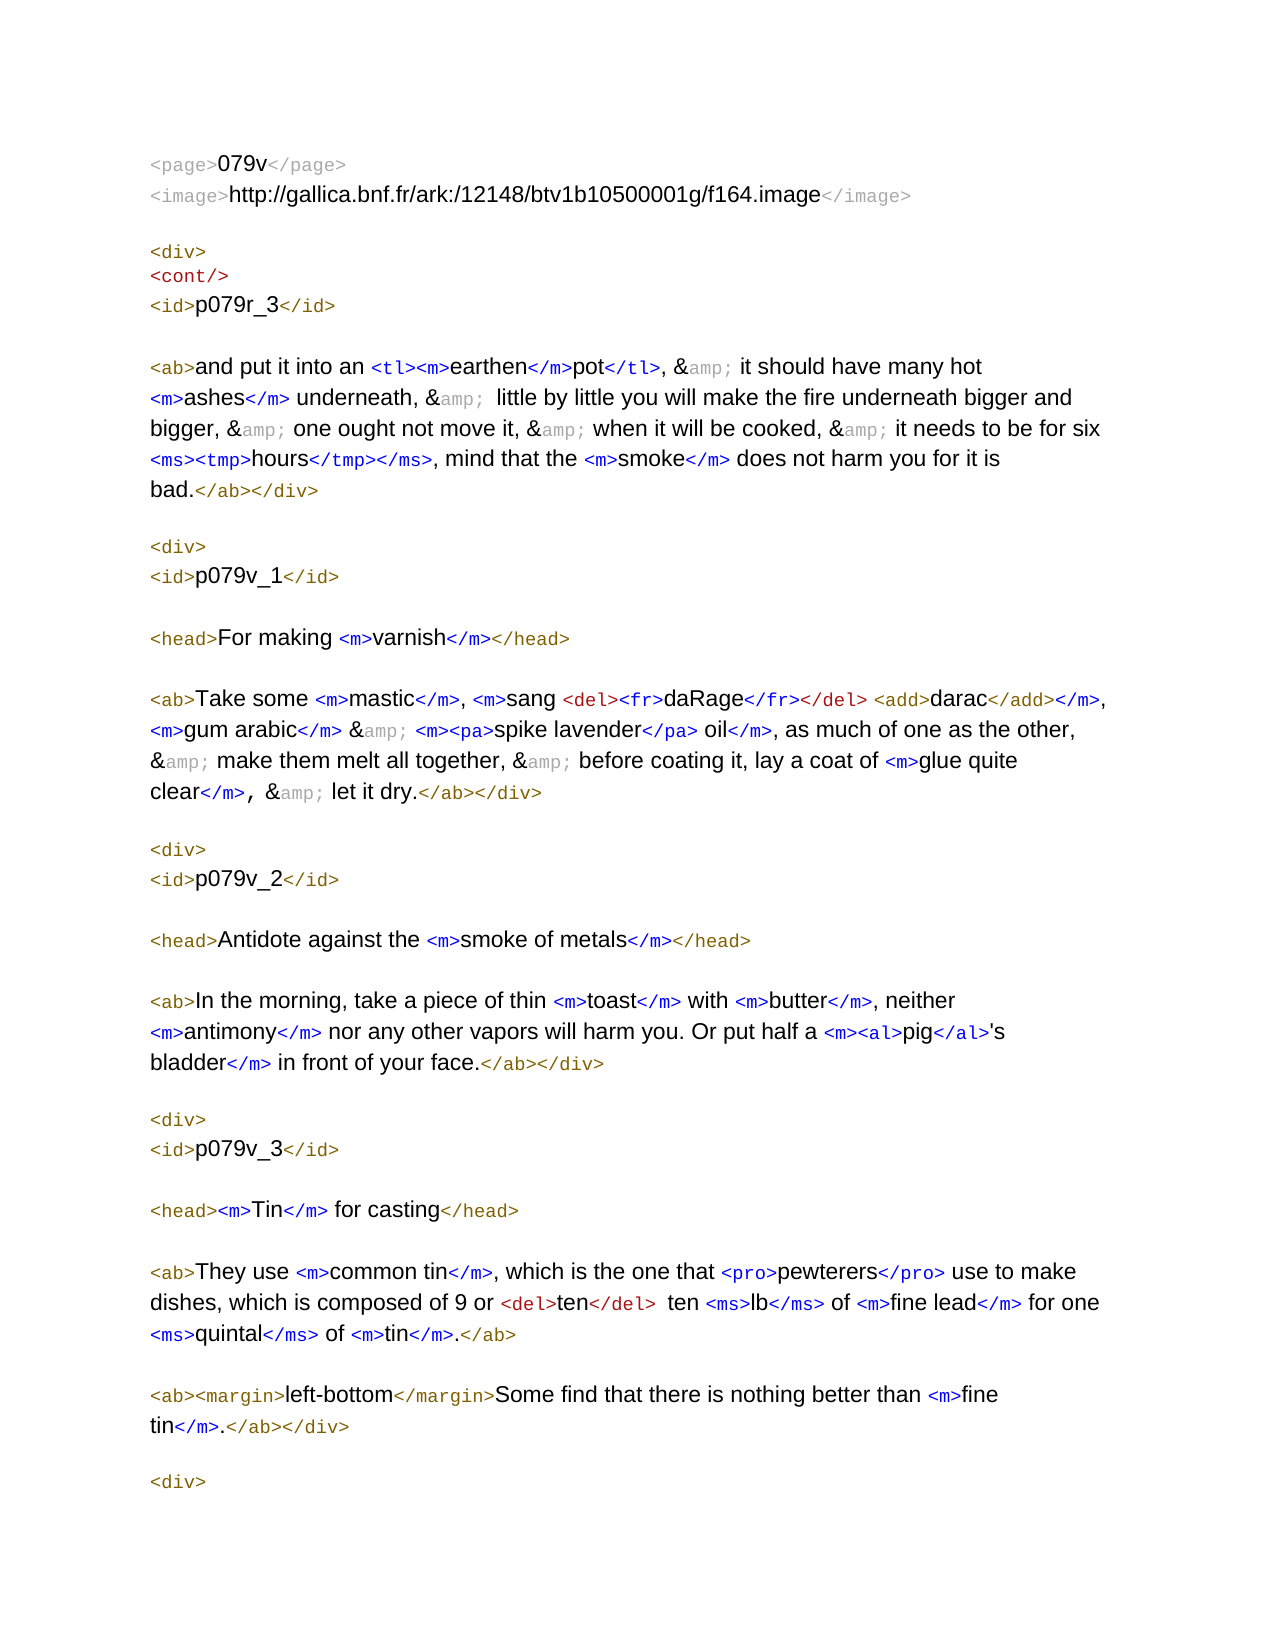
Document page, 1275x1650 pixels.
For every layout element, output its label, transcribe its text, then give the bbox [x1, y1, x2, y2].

text <id>p079v_2</id> [150, 865, 1125, 892]
text <div> [150, 840, 1125, 862]
text <div> [150, 538, 1125, 559]
text <ab>In the morning, take a piece of thin <m>toast</m> with <m>butter</m>, neither <m>antimony</m> nor any other vapors will harm you. Or put half a <m><al>pig</al>'s bladder</m> in front of your face.</ab></div> [150, 987, 1125, 1076]
text <id>p079v_3</id> [150, 1135, 1125, 1162]
text <head><m>Tin</m> for casting</head> [150, 1196, 1125, 1223]
text <ab><margin>left-bottom</margin>Some find that there is nothing better than <m>fine tin</m>.</ab></div> [150, 1381, 1125, 1439]
text <id>p079v_1</id> [150, 562, 1125, 589]
text <id>p079r_3</id> [150, 291, 1125, 318]
text <head>Antidote against the <m>smoke of metals</m></head> [150, 926, 1125, 953]
text <ab>Take some <m>mastic</m>, <m>sang <del><fr>daRage</fr></del> <add>darac</add></m>, <m>gum arabic</m> &amp; <m><pa>spike lavender</pa> oil</m>, as much of one as the other, &amp; make them melt all together, &amp; before coating it, lay a coat of <m>glue quite clear</m>, &amp; let it dry.</ab></div> [150, 685, 1125, 806]
text <cont/> [150, 267, 1125, 288]
text <div> [150, 242, 1125, 264]
text <ab>They use <m>common tin</m>, which is the one that <pro>pewterers</pro> use to make dishes, which is composed of 9 or <del>ten</del> ten <ms>lb</ms> of <m>fine lead</m> for one <ms>quintal</ms> of <m>tin</m>.</ab> [150, 1258, 1125, 1347]
text <head>For making <m>varnish</m></head> [150, 623, 1125, 651]
text <ab>and put it into an <tl><m>earthen</m>pot</tl>, &amp; it should have many hot <m>ashes</m> underneath, &amp; little by little you will make the fire underneath bigger and bigger, &amp; one ought not move it, &amp; when it will be cooked, &amp; it needs to be for six <ms><tmp>hours</tmp></ms>, mind that the <m>smoke</m> does not harm you for it is bad.</ab></div> [150, 353, 1125, 503]
text <page>079v</page> [150, 150, 1125, 177]
text <div> [150, 1473, 1125, 1494]
text <image>http://gallica.bnf.fr/ark:/12148/btv1b10500001g/f164.image</image> [150, 181, 1125, 208]
text <div> [150, 1111, 1125, 1132]
